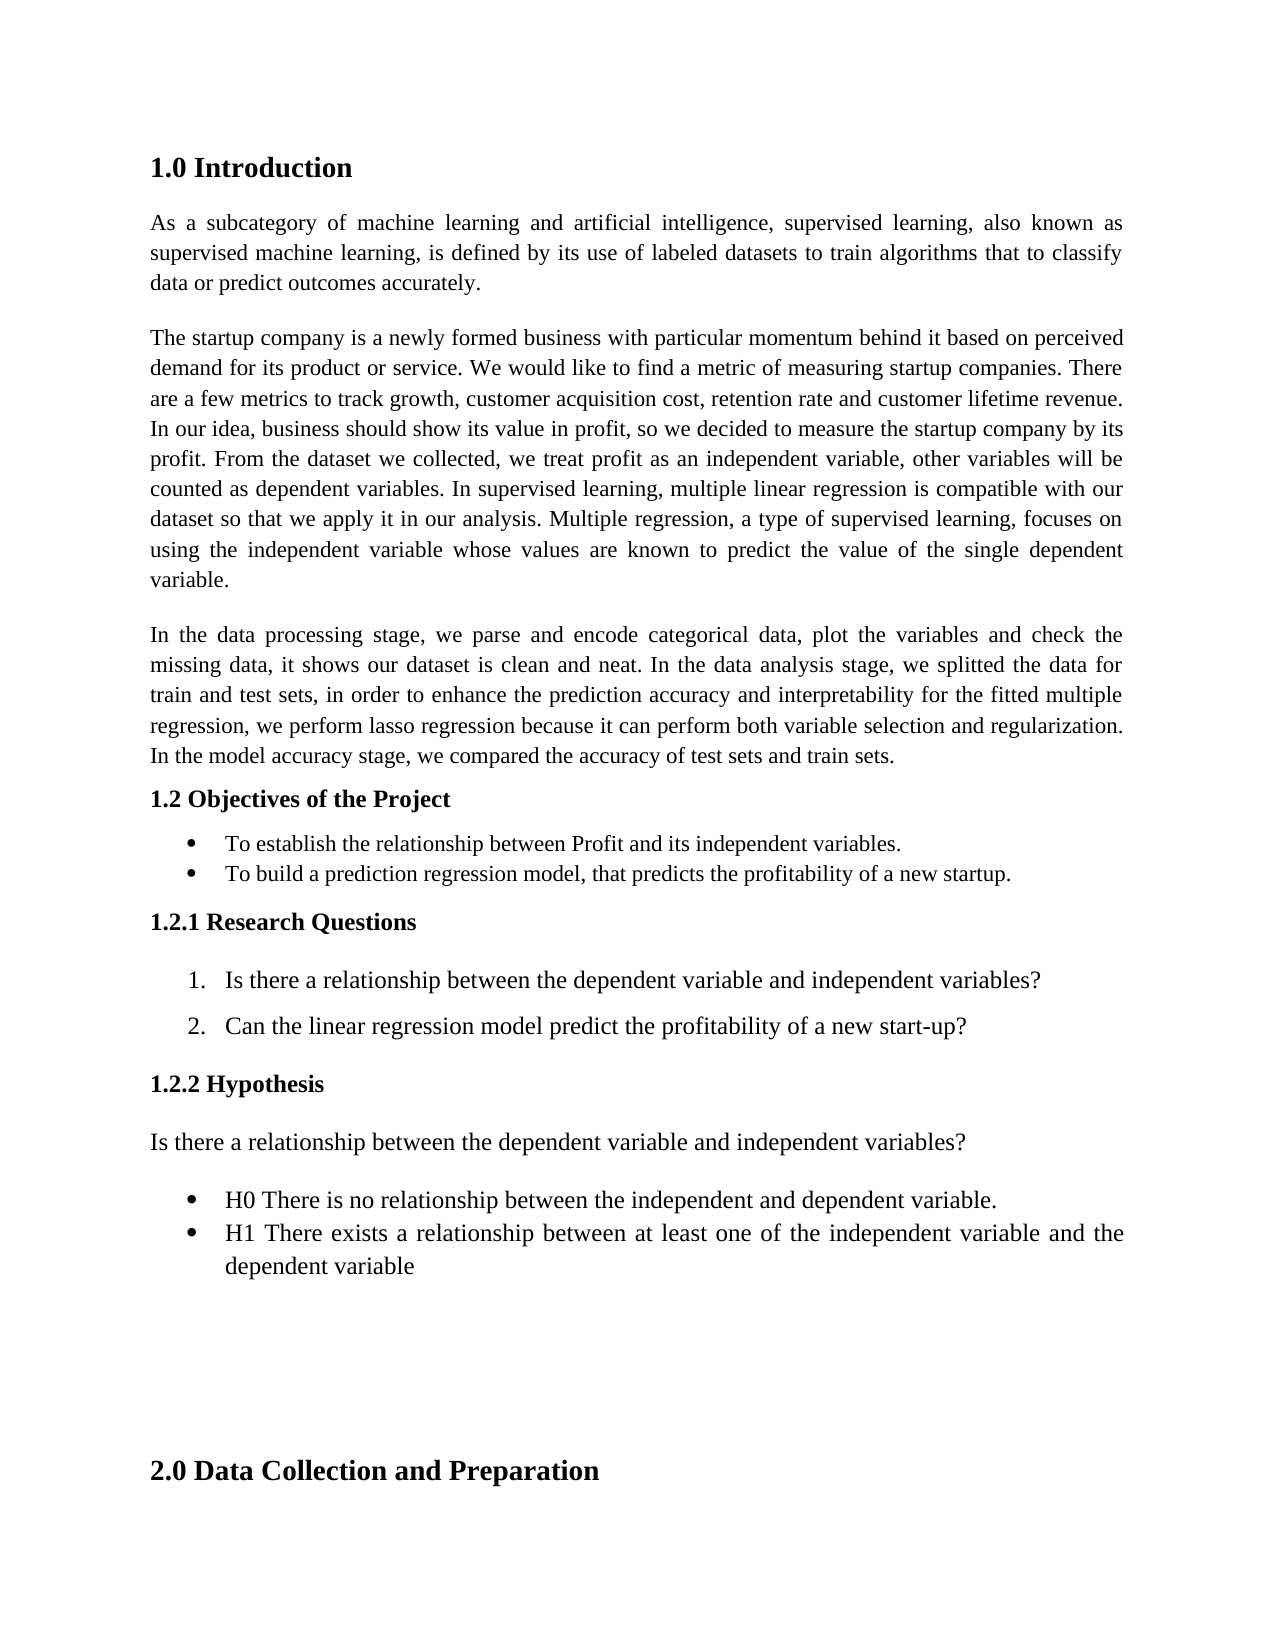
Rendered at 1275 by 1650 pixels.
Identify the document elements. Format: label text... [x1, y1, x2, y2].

subtitle 2.0 Data Collection and Preparation [150, 1453, 1125, 1487]
subtitle 1.2.2 Hypothesis [150, 1069, 1125, 1097]
list Can the linear regression model predict the profitability of a new start-up? [187, 1011, 1125, 1039]
list H0 There is no relationship between the independent and dependent variable. [187, 1185, 1125, 1213]
list Is there a relationship between the dependent variable and independent variables? [187, 965, 1125, 994]
subtitle 1.2.1 Research Questions [150, 907, 1125, 936]
list To establish the relationship between Profit and its independent variables. [187, 830, 1125, 856]
list To build a prediction regression model, that predicts the profitability of a new startup. [187, 860, 1125, 887]
subtitle 1.2 Objectives of the Project [150, 784, 1125, 813]
text Is there a relationship between the dependent variable and independent variables? [150, 1127, 1125, 1156]
text As a subcategory of machine learning and artificial intelligence, supervised learning, also known as supervised machine learning, is defined by its use of labeled datasets to train algorithms that to classify data or predict outcomes accurately. [150, 208, 1125, 295]
list H1 There exists a relationship between at least one of the independent variable and the dependent variable [187, 1218, 1125, 1279]
text The startup company is a newly formed business with particular momentum behind it based on perceived demand for its product or service. We would like to find a metric of measuring startup companies. There are a few metrics to track growth, customer acquisition cost, retention rate and customer lifetime revenue. In our idea, business should show its value in profit, so we decided to measure the startup company by its profit. From the dataset we collected, we treat profit as an independent variable, other variables will be counted as dependent variables. In supervised learning, multiple linear regression is compatible with our dataset so that we apply it in our analysis. Multiple regression, a type of supervised learning, focuses on using the independent variable whose values are known to predict the value of the single dependent variable. [150, 324, 1125, 592]
text In the data processing stage, we parse and encode categorical data, plot the variables and check the missing data, it shows our dataset is clean and neat. In the data analysis stage, we splitted the data for train and test sets, in order to enhance the prediction accuracy and interpretability for the fitted multiple regression, we perform lasso regression because it can perform both variable selection and regularization. In the model accuracy stage, we compared the accuracy of test sets and train sets. [150, 621, 1125, 768]
